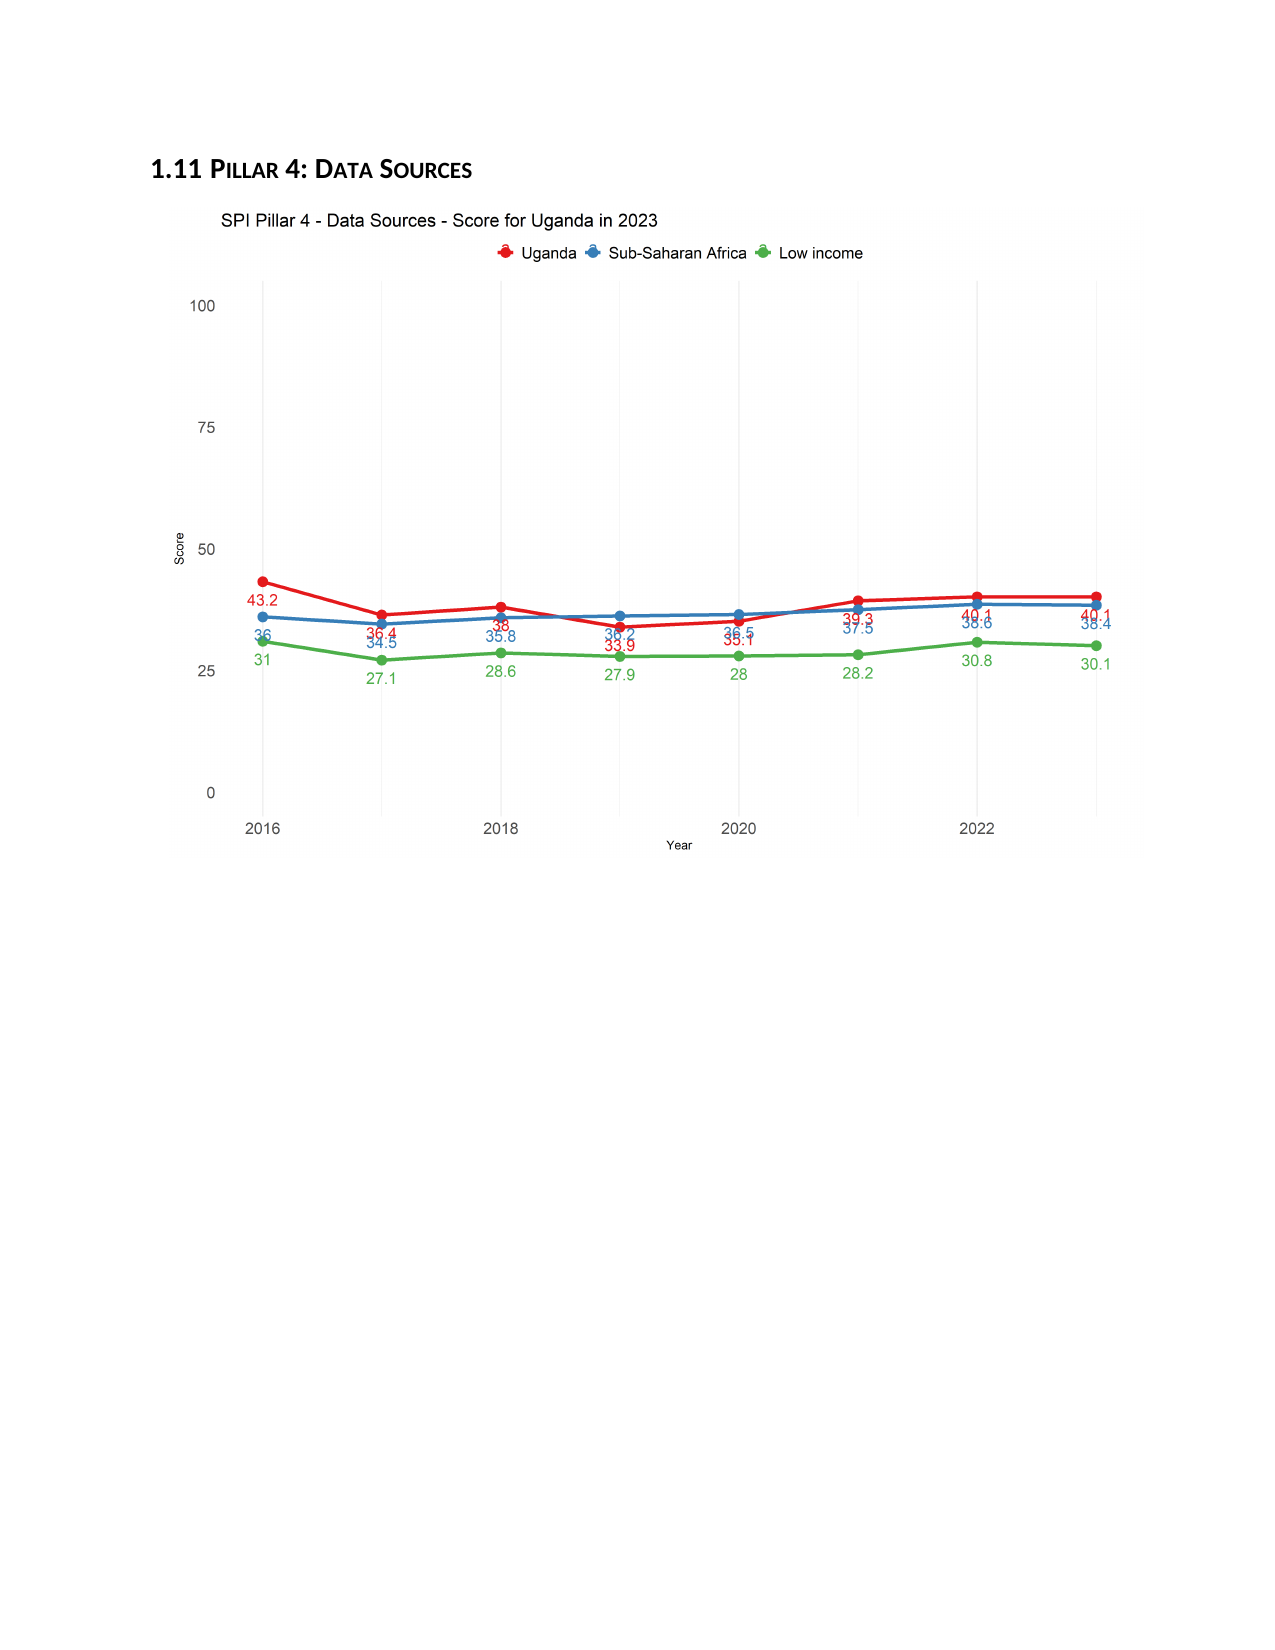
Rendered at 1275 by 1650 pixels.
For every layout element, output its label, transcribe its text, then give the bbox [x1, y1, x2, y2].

subtitle Pillar 4: Data Sources [150, 150, 1125, 186]
picture [168, 207, 1144, 858]
